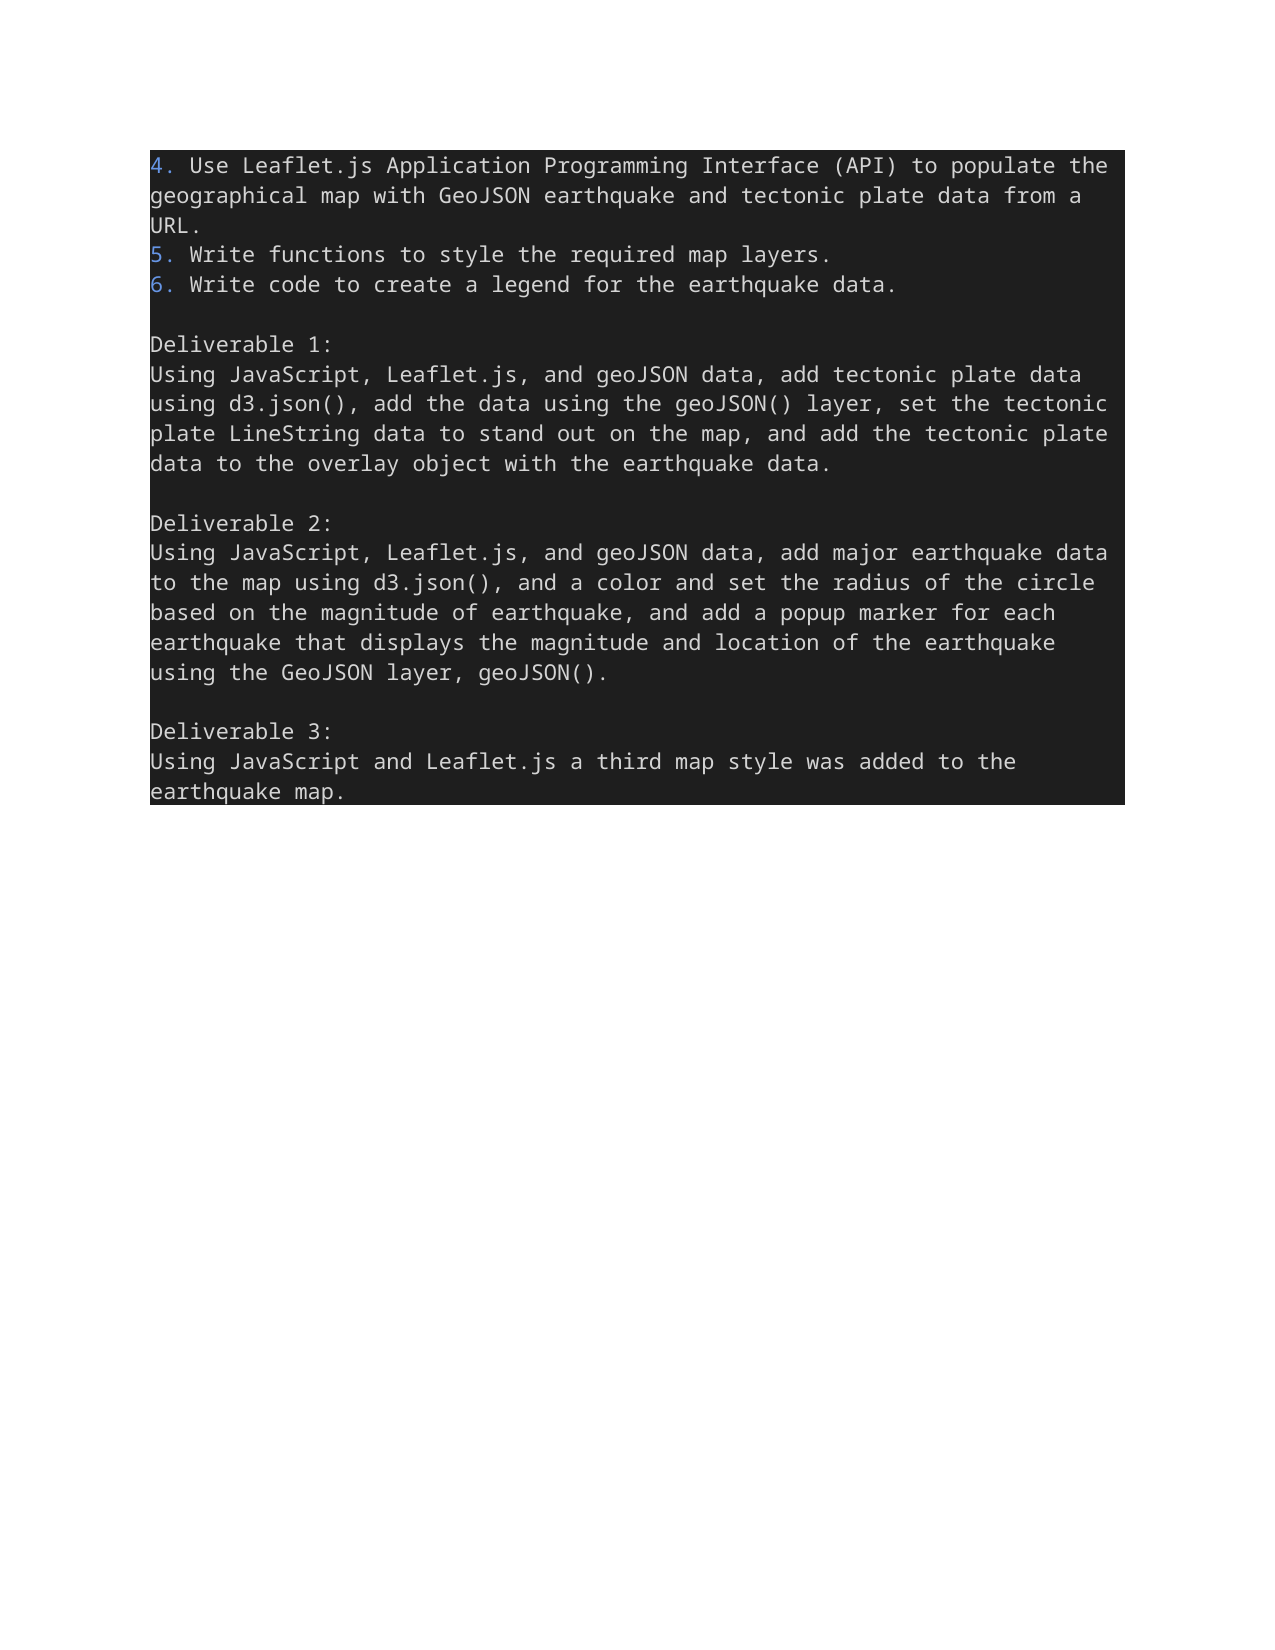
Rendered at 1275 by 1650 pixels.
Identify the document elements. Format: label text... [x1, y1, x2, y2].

text 5. Write functions to style the required map layers. [150, 239, 1125, 269]
text Deliverable 3: [150, 716, 1125, 746]
text Deliverable 1: [150, 329, 1125, 358]
text Using JavaScript, Leaflet.js, and geoJSON data, add tectonic plate data using d3.json(), add the data using the geoJSON() layer, set the tectonic plate LineString data to stand out on the map, and add the tectonic plate data to the overlay object with the earthquake data. [150, 358, 1125, 478]
text Using JavaScript and Leaflet.js a third map style was added to the earthquake map. [150, 746, 1125, 805]
text 4. Use Leaflet.js Application Programming Interface (API) to populate the geographical map with GeoJSON earthquake and tectonic plate data from a URL. [150, 150, 1125, 239]
text Using JavaScript, Leaflet.js, and geoJSON data, add major earthquake data to the map using d3.json(), and a color and set the radius of the circle based on the magnitude of earthquake, and add a popup marker for each earthquake that displays the magnitude and location of the earthquake using the GeoJSON layer, geoJSON(). [150, 537, 1125, 686]
text Deliverable 2: [150, 507, 1125, 537]
text 6. Write code to create a legend for the earthquake data. [150, 269, 1125, 299]
